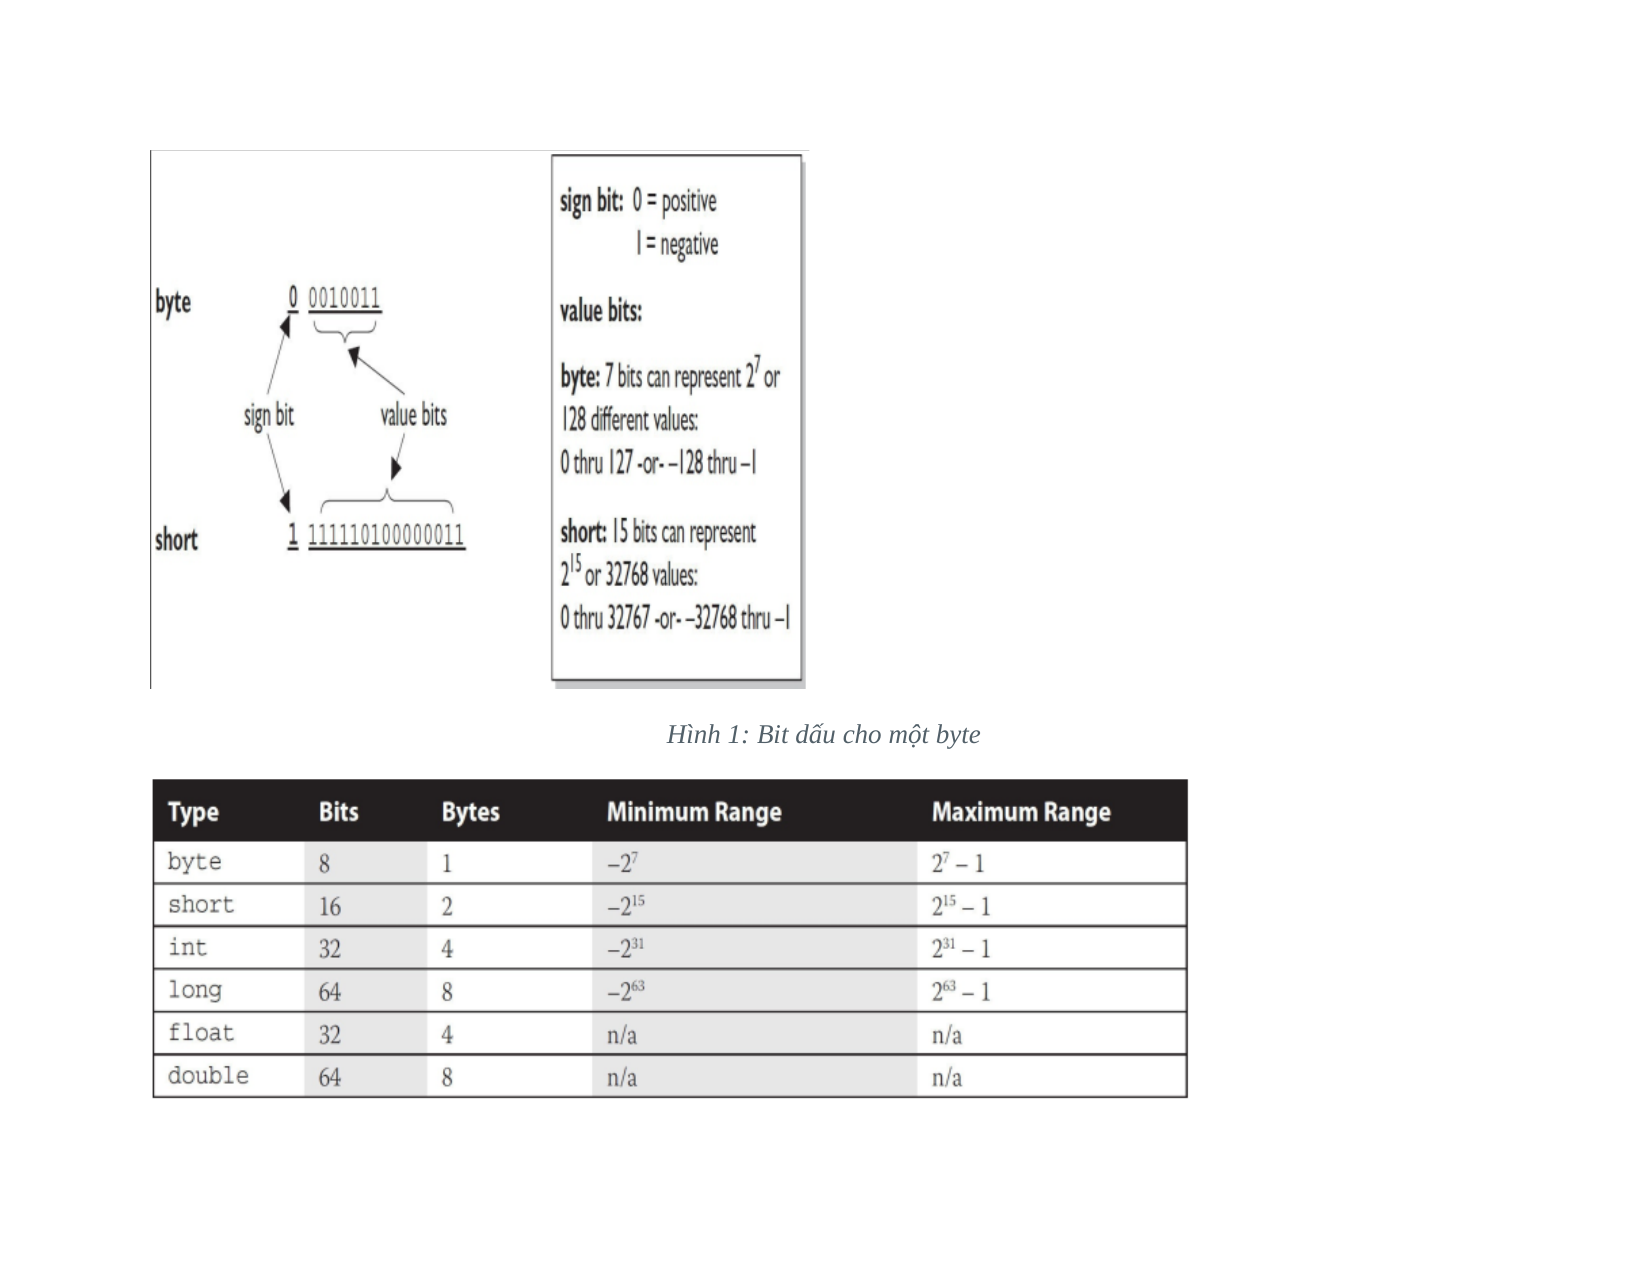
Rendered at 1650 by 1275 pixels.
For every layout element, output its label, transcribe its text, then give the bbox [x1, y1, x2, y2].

picture [150, 150, 810, 689]
picture [150, 778, 1191, 1104]
text Hình 1: Bit dấu cho một byte [150, 718, 1500, 749]
